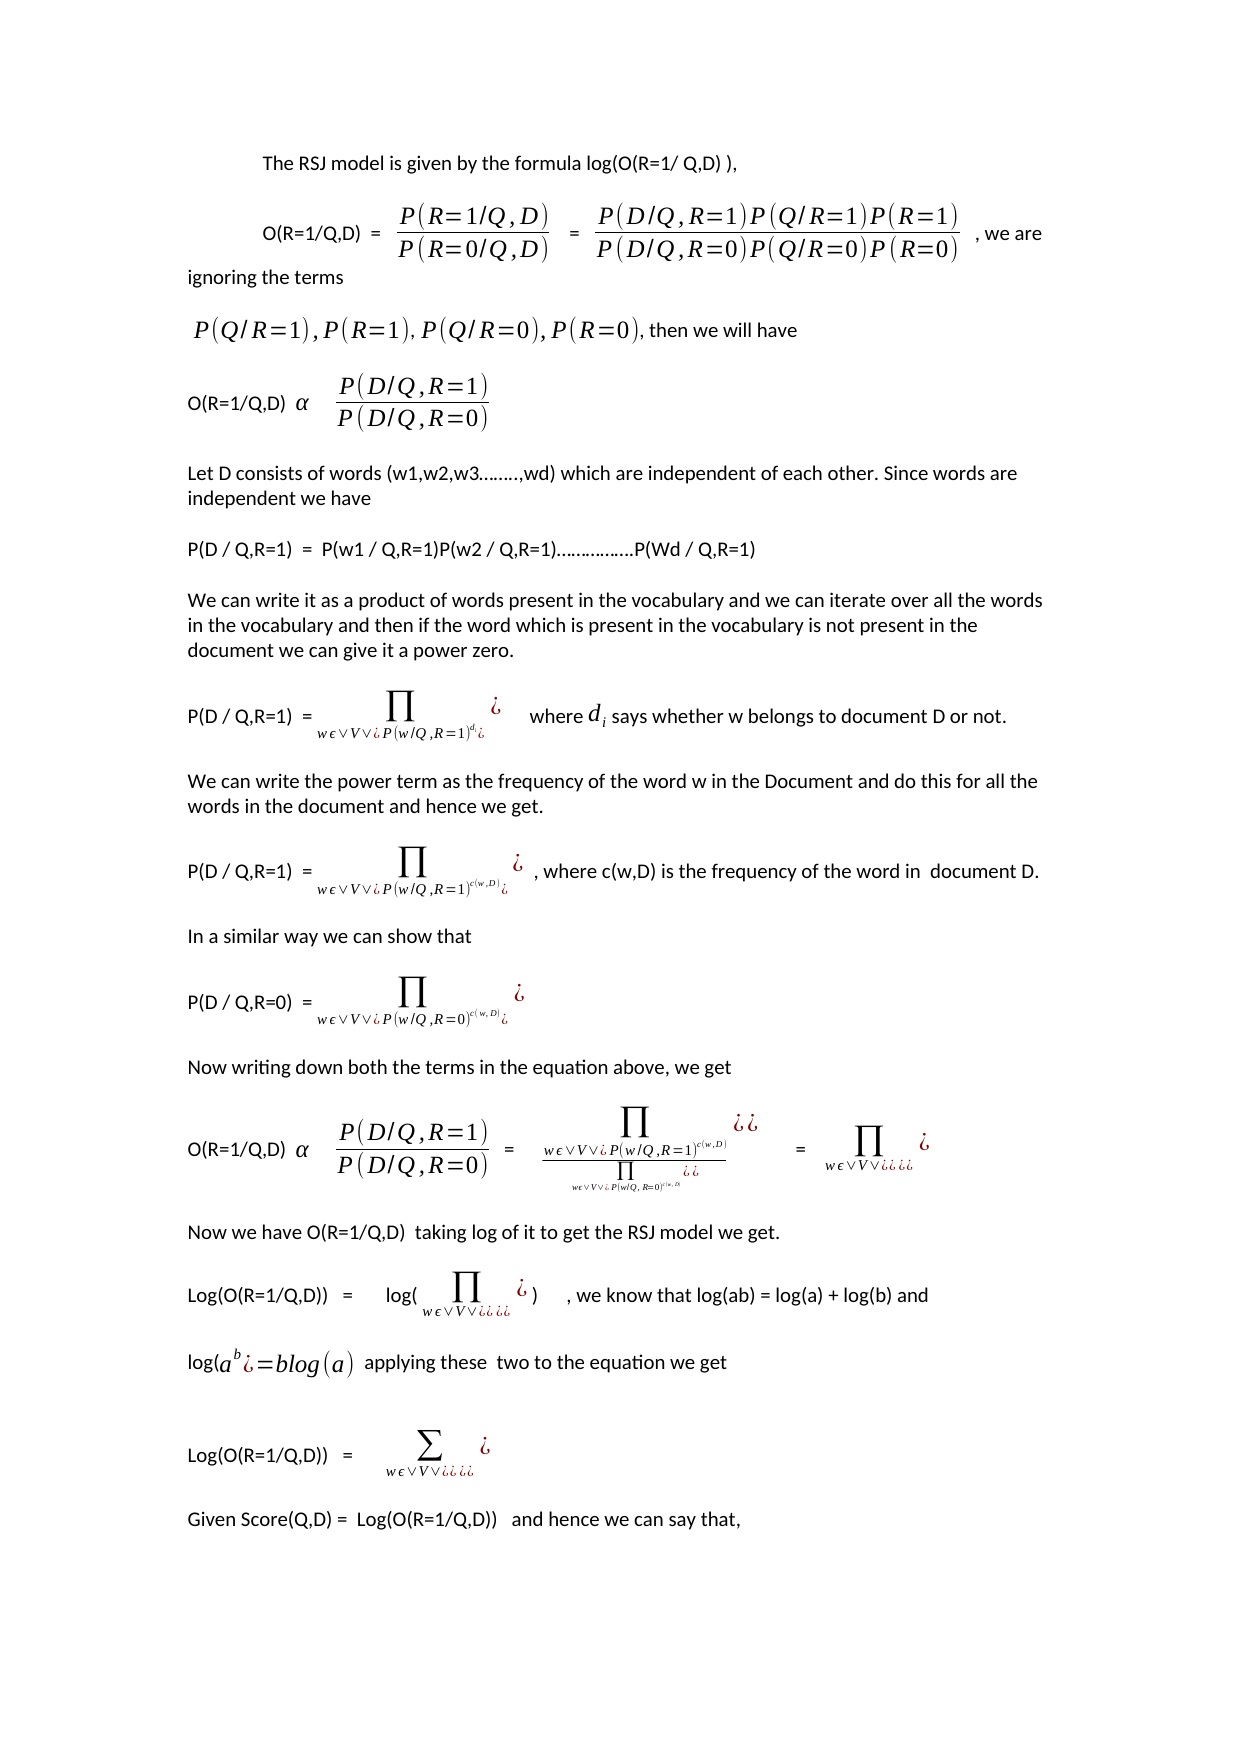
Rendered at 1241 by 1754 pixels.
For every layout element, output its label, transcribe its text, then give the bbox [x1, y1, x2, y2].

text P(D / Q,R=0) = [187, 974, 1053, 1029]
text In a similar way we can show that [187, 924, 1053, 949]
text Log(O(R=1/Q,D)) = [187, 1429, 1053, 1480]
text Given Score(Q,D) = Log(O(R=1/Q,D)) and hence we can say that, [187, 1506, 1053, 1531]
text P(D / Q,R=1) = , where c(w,D) is the frequency of the word in document D. [187, 844, 1053, 898]
text P(D / Q,R=1) = where says whether w belongs to document D or not. [187, 688, 1053, 743]
text O(R=1/Q,D) = = , we are ignoring the terms [187, 201, 1053, 290]
text Log(O(R=1/Q,D)) = log( ) , we know that log(ab) = log(a) + log(b) and [187, 1270, 1053, 1320]
text P(D / Q,R=1) = P(w1 / Q,R=1)P(w2 / Q,R=1)…………….P(Wd / Q,R=1) [187, 536, 1053, 561]
text Now we have O(R=1/Q,D) taking log of it to get the RSJ model we get. [187, 1219, 1053, 1244]
text O(R=1/Q,D) [187, 371, 1053, 434]
text Let D consists of words (w1,w2,w3……..,wd) which are independent of each other. Since words are independent we have [187, 460, 1053, 511]
text , , then we will have [187, 315, 1053, 345]
text We can write it as a product of words present in the vocabulary and we can iterate over all the words in the vocabulary and then if the word which is present in the vocabulary is not present in the document we can give it a power zero. [187, 587, 1053, 663]
text We can write the power term as the frequency of the word w in the Document and do this for all the words in the document and hence we get. [187, 768, 1053, 819]
text Now writing down both the terms in the equation above, we get [187, 1054, 1053, 1079]
text O(R=1/Q,D) = = [187, 1105, 1053, 1193]
text The RSJ model is given by the formula log(O(R=1/ Q,D) ), [187, 150, 1053, 175]
text log( applying these two to the equation we get [187, 1346, 1053, 1379]
